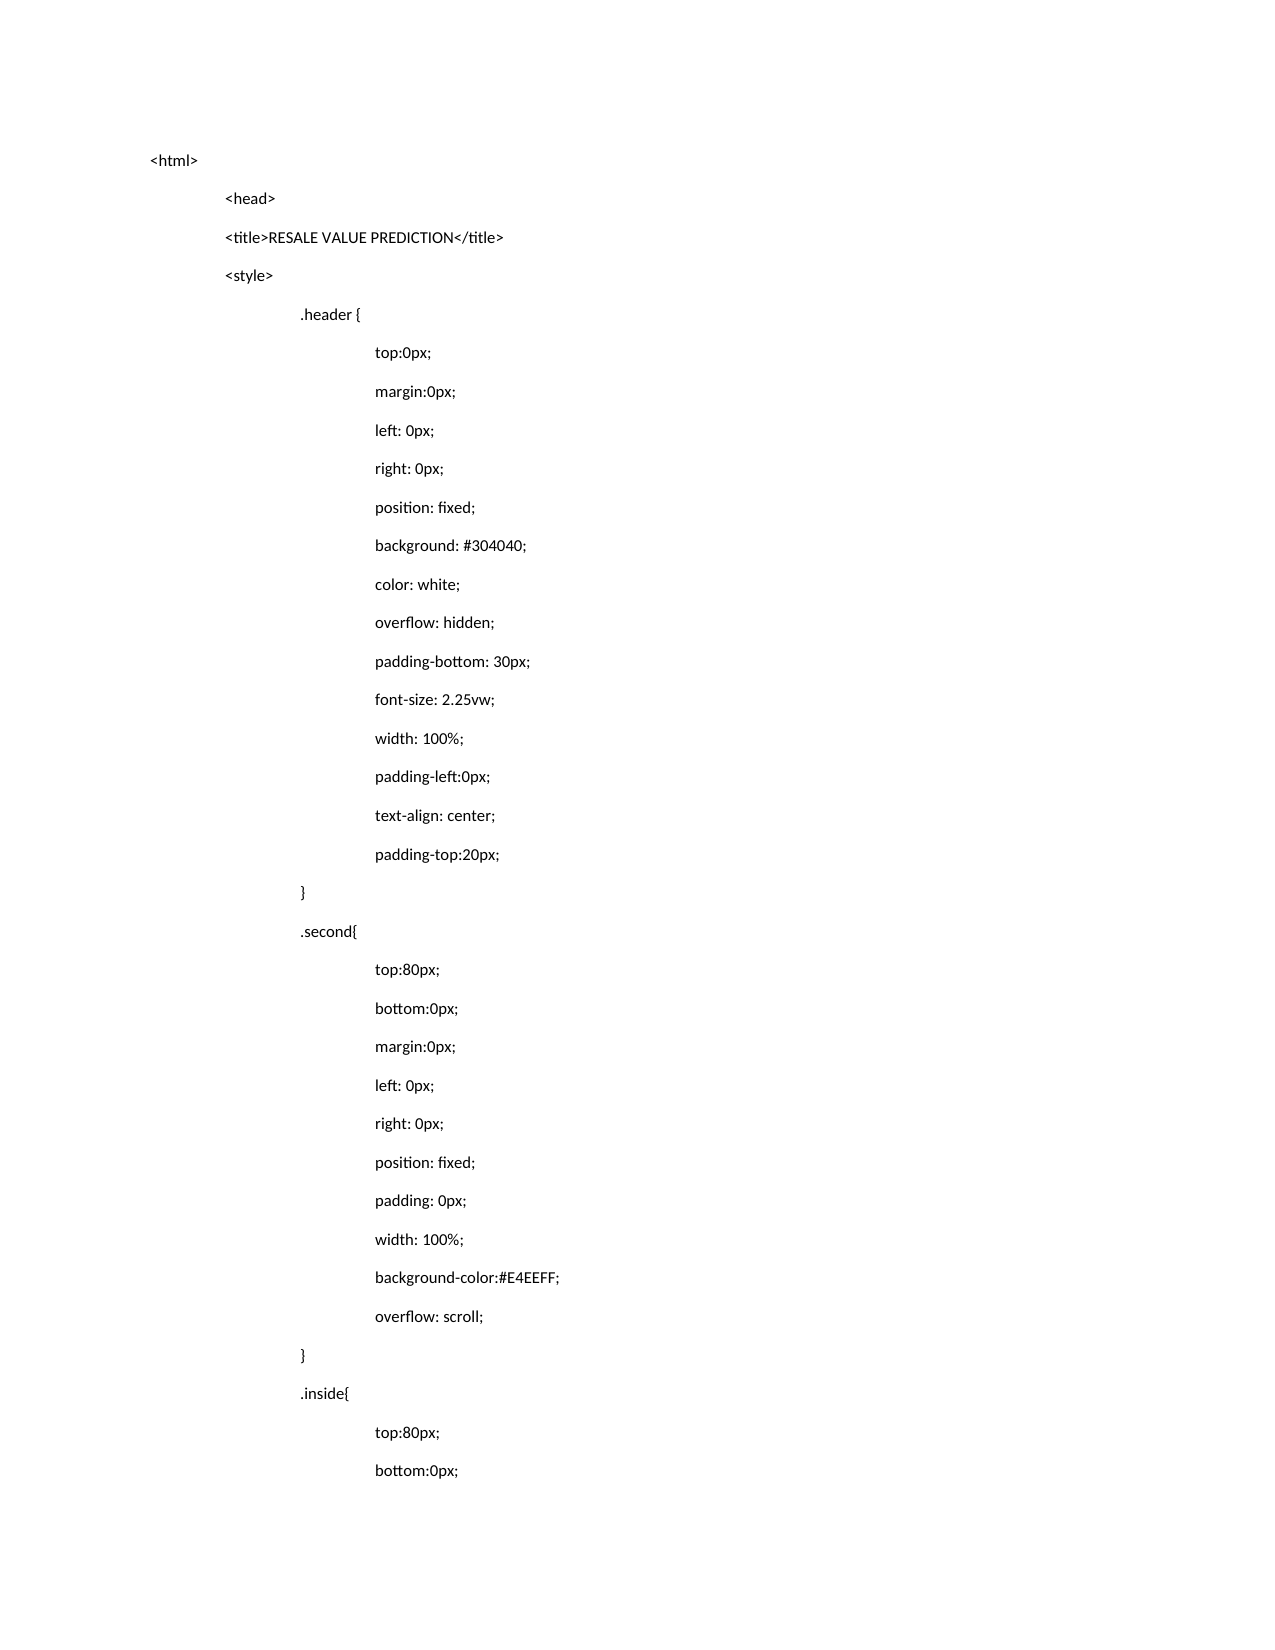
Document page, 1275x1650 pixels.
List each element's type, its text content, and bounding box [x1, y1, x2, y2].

text width: 100%; [150, 728, 1125, 748]
text color: white; [150, 574, 1125, 594]
text left: 0px; [150, 420, 1125, 440]
text <html> [150, 150, 1125, 170]
text .inside{ [150, 1383, 1125, 1404]
text top:80px; [150, 959, 1125, 980]
text top:0px; [150, 343, 1125, 363]
text .second{ [150, 921, 1125, 941]
text padding-left:0px; [150, 767, 1125, 787]
text padding-bottom: 30px; [150, 651, 1125, 671]
text overflow: hidden; [150, 612, 1125, 633]
text right: 0px; [150, 458, 1125, 479]
text padding: 0px; [150, 1191, 1125, 1211]
text .header { [150, 304, 1125, 324]
text position: fixed; [150, 1152, 1125, 1172]
text top:80px; [150, 1422, 1125, 1442]
text } [150, 1345, 1125, 1365]
text <head> [150, 188, 1125, 209]
text bottom:0px; [150, 998, 1125, 1018]
text margin:0px; [150, 1036, 1125, 1057]
text text-align: center; [150, 805, 1125, 826]
text } [150, 882, 1125, 903]
text background: #304040; [150, 535, 1125, 556]
text overflow: scroll; [150, 1306, 1125, 1327]
text bottom:0px; [150, 1460, 1125, 1481]
text right: 0px; [150, 1113, 1125, 1134]
text margin:0px; [150, 381, 1125, 402]
text background-color:#E4EEFF; [150, 1268, 1125, 1288]
text position: fixed; [150, 497, 1125, 517]
text padding-top:20px; [150, 844, 1125, 864]
text font-size: 2.25vw; [150, 689, 1125, 710]
text <style> [150, 266, 1125, 286]
text width: 100%; [150, 1229, 1125, 1249]
text left: 0px; [150, 1075, 1125, 1095]
text <title>RESALE VALUE PREDICTION</title> [150, 227, 1125, 247]
